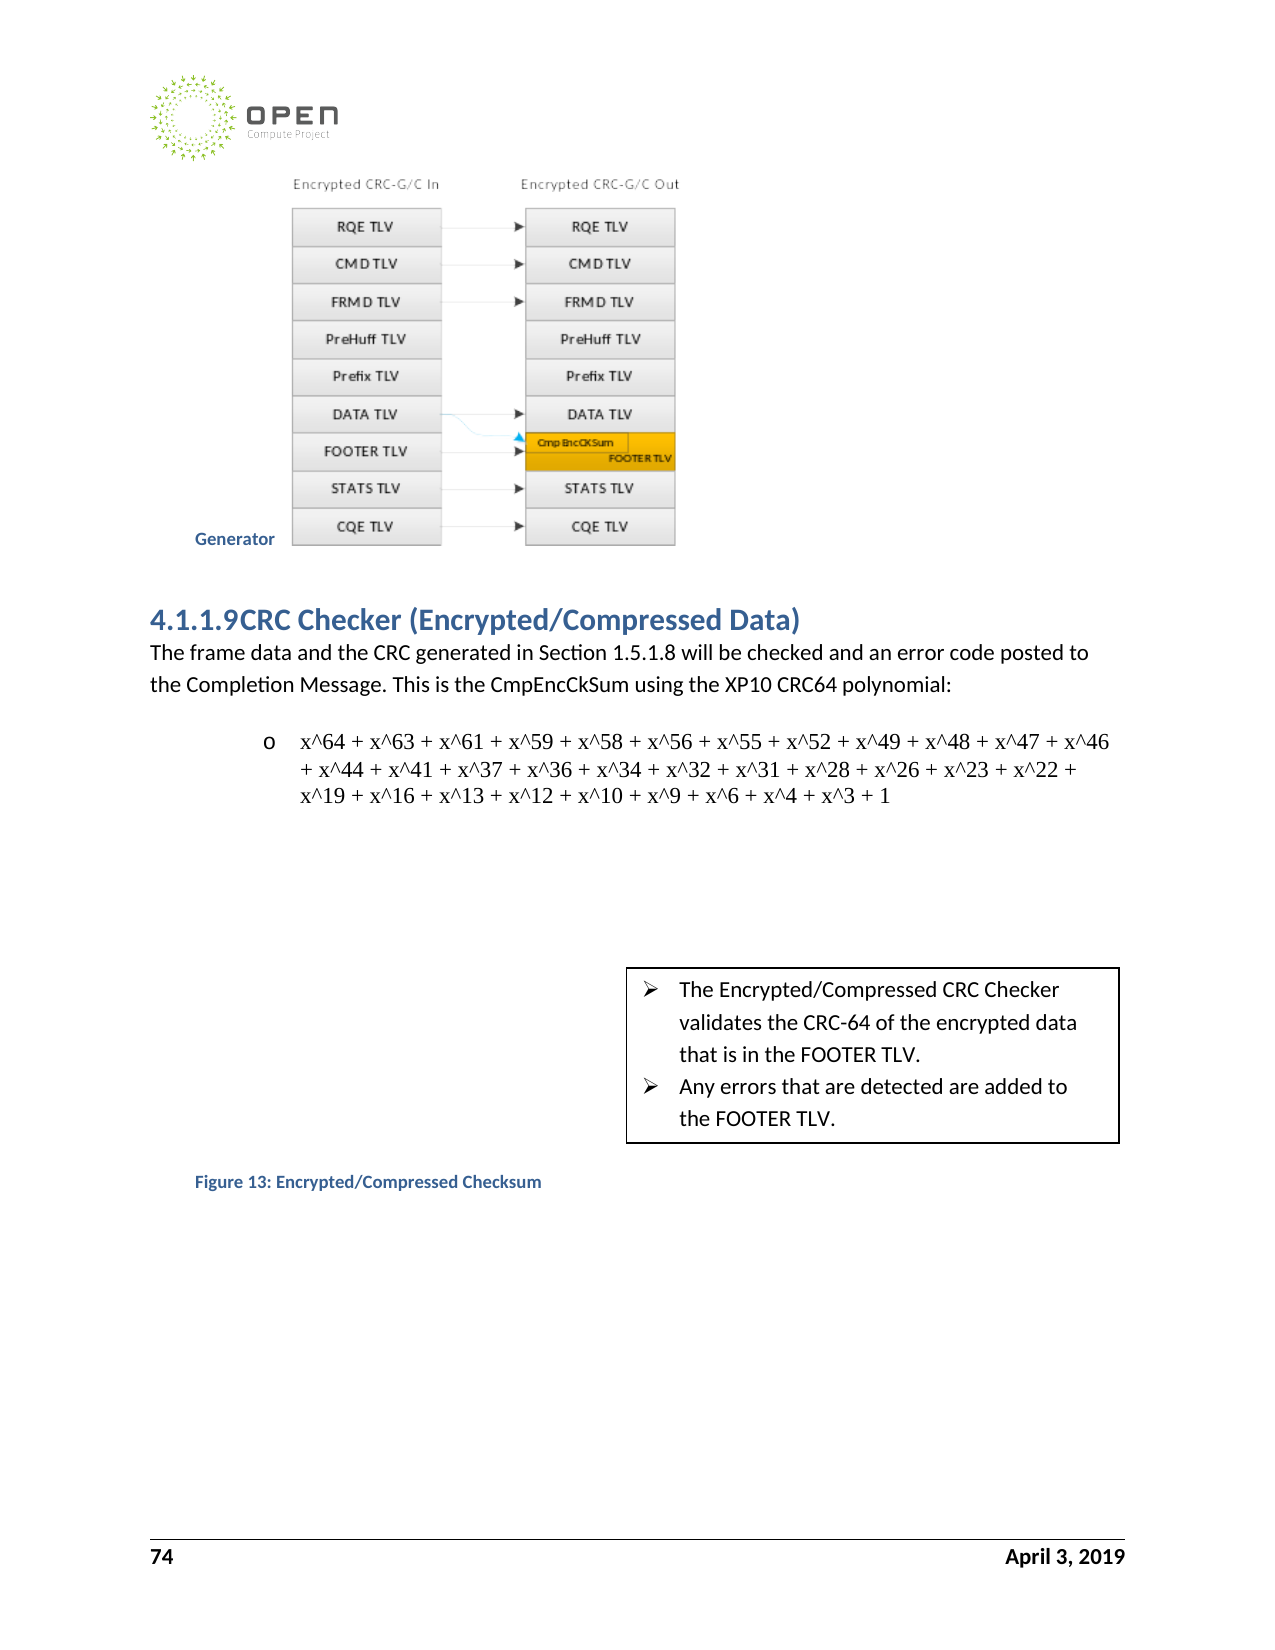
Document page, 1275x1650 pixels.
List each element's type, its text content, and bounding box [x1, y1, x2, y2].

picture [150, 75, 338, 168]
subtitle CRC Checker (Encrypted/Compressed Data) [150, 600, 1125, 638]
text The frame data and the CRC generated in Section 1.5.1.8 will be checked and an error code posted to the Completion Message. This is the CmpEncCkSum using the XP10 CRC64 polynomial: [150, 638, 1125, 698]
list x^64 + x^63 + x^61 + x^59 + x^58 + x^56 + x^55 + x^52 + x^49 + x^48 + x^47 + x^46 + x^44 + x^41 + x^37 + x^36 + x^34 + x^32 + x^31 + x^28 + x^26 + x^23 + x^22 + x^19 + x^16 + x^13 + x^12 + x^10 + x^9 + x^6 + x^4 + x^3 + 1 [262, 728, 1125, 809]
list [195, 809, 1125, 1193]
